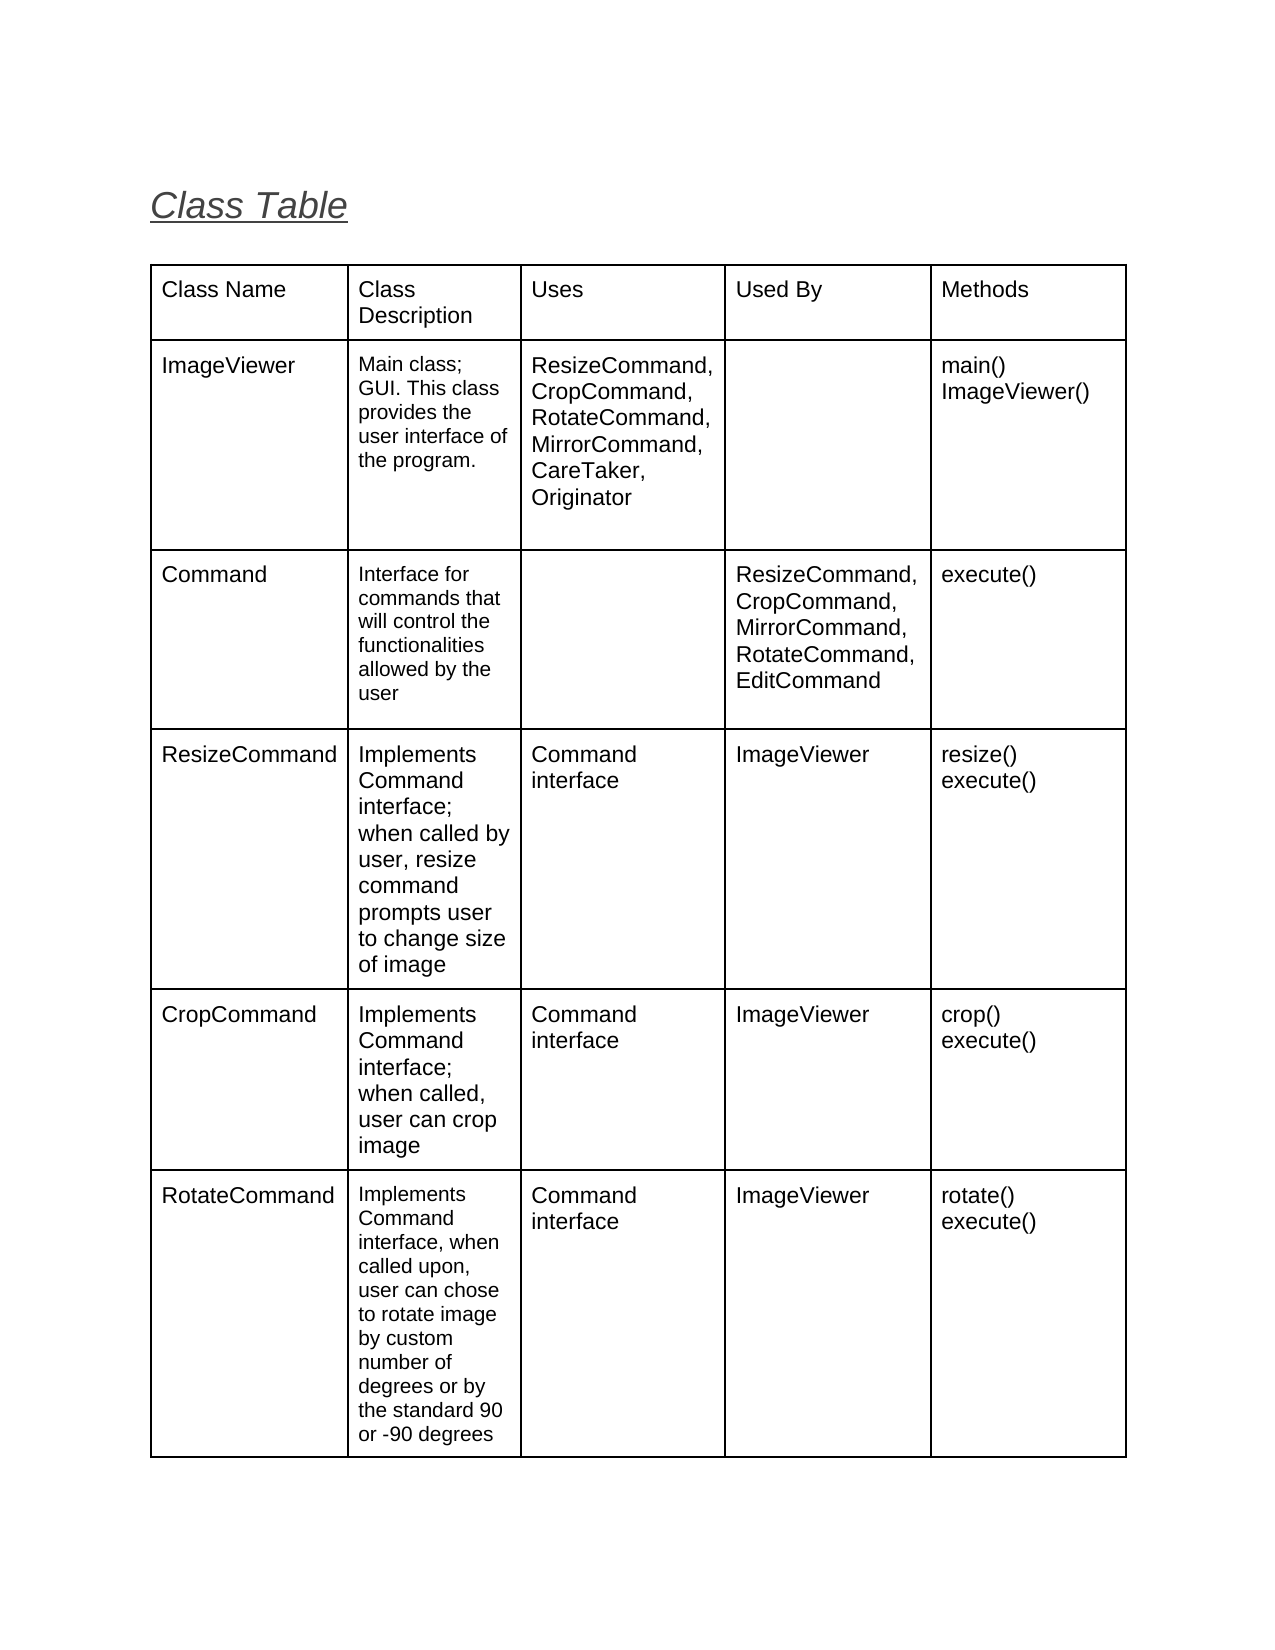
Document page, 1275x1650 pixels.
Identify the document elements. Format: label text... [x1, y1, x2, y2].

table_cell Implements Command interface; when called, user can crop image [349, 990, 520, 1169]
table_cell execute() [932, 551, 1125, 728]
table_header Class Name [152, 266, 347, 339]
table_cell ResizeCommand, CropCommand, MirrorCommand, RotateCommand, EditCommand [726, 551, 930, 728]
table_cell resize() execute() [932, 730, 1125, 988]
table_cell rotate() execute() [932, 1171, 1125, 1456]
table_cell [726, 341, 930, 549]
table_header Methods [932, 266, 1125, 339]
table_cell ImageViewer [726, 990, 930, 1169]
table_cell ImageViewer [726, 1171, 930, 1456]
table_cell RotateCommand [152, 1171, 347, 1456]
table_cell Command interface [522, 1171, 724, 1456]
table_header Class Description [349, 266, 520, 339]
table_cell Implements Command interface; when called by user, resize command prompts user to change size of image [349, 730, 520, 988]
table_cell crop() execute() [932, 990, 1125, 1169]
table_cell Main class; GUI. This class provides the user interface of the program. [349, 341, 520, 549]
table_cell [522, 551, 724, 728]
table_cell CropCommand [152, 990, 347, 1169]
table_cell ImageViewer [726, 730, 930, 988]
table_cell ResizeCommand, CropCommand, RotateCommand, MirrorCommand, CareTaker, Originator [522, 341, 724, 549]
table_cell Command interface [522, 990, 724, 1169]
table_cell Implements Command interface, when called upon, user can chose to rotate image by custom number of degrees or by the standard 90 or -90 degrees [349, 1171, 520, 1456]
table_header Uses [522, 266, 724, 339]
table_cell Interface for commands that will control the functionalities allowed by the user [349, 551, 520, 728]
table_cell Command interface [522, 730, 724, 988]
table_header Used By [726, 266, 930, 339]
table_cell Command [152, 551, 347, 728]
table_cell ImageViewer [152, 341, 347, 549]
table_cell ResizeCommand [152, 730, 347, 988]
text Class Table [150, 183, 1125, 226]
table_cell main() ImageViewer() [932, 341, 1125, 549]
